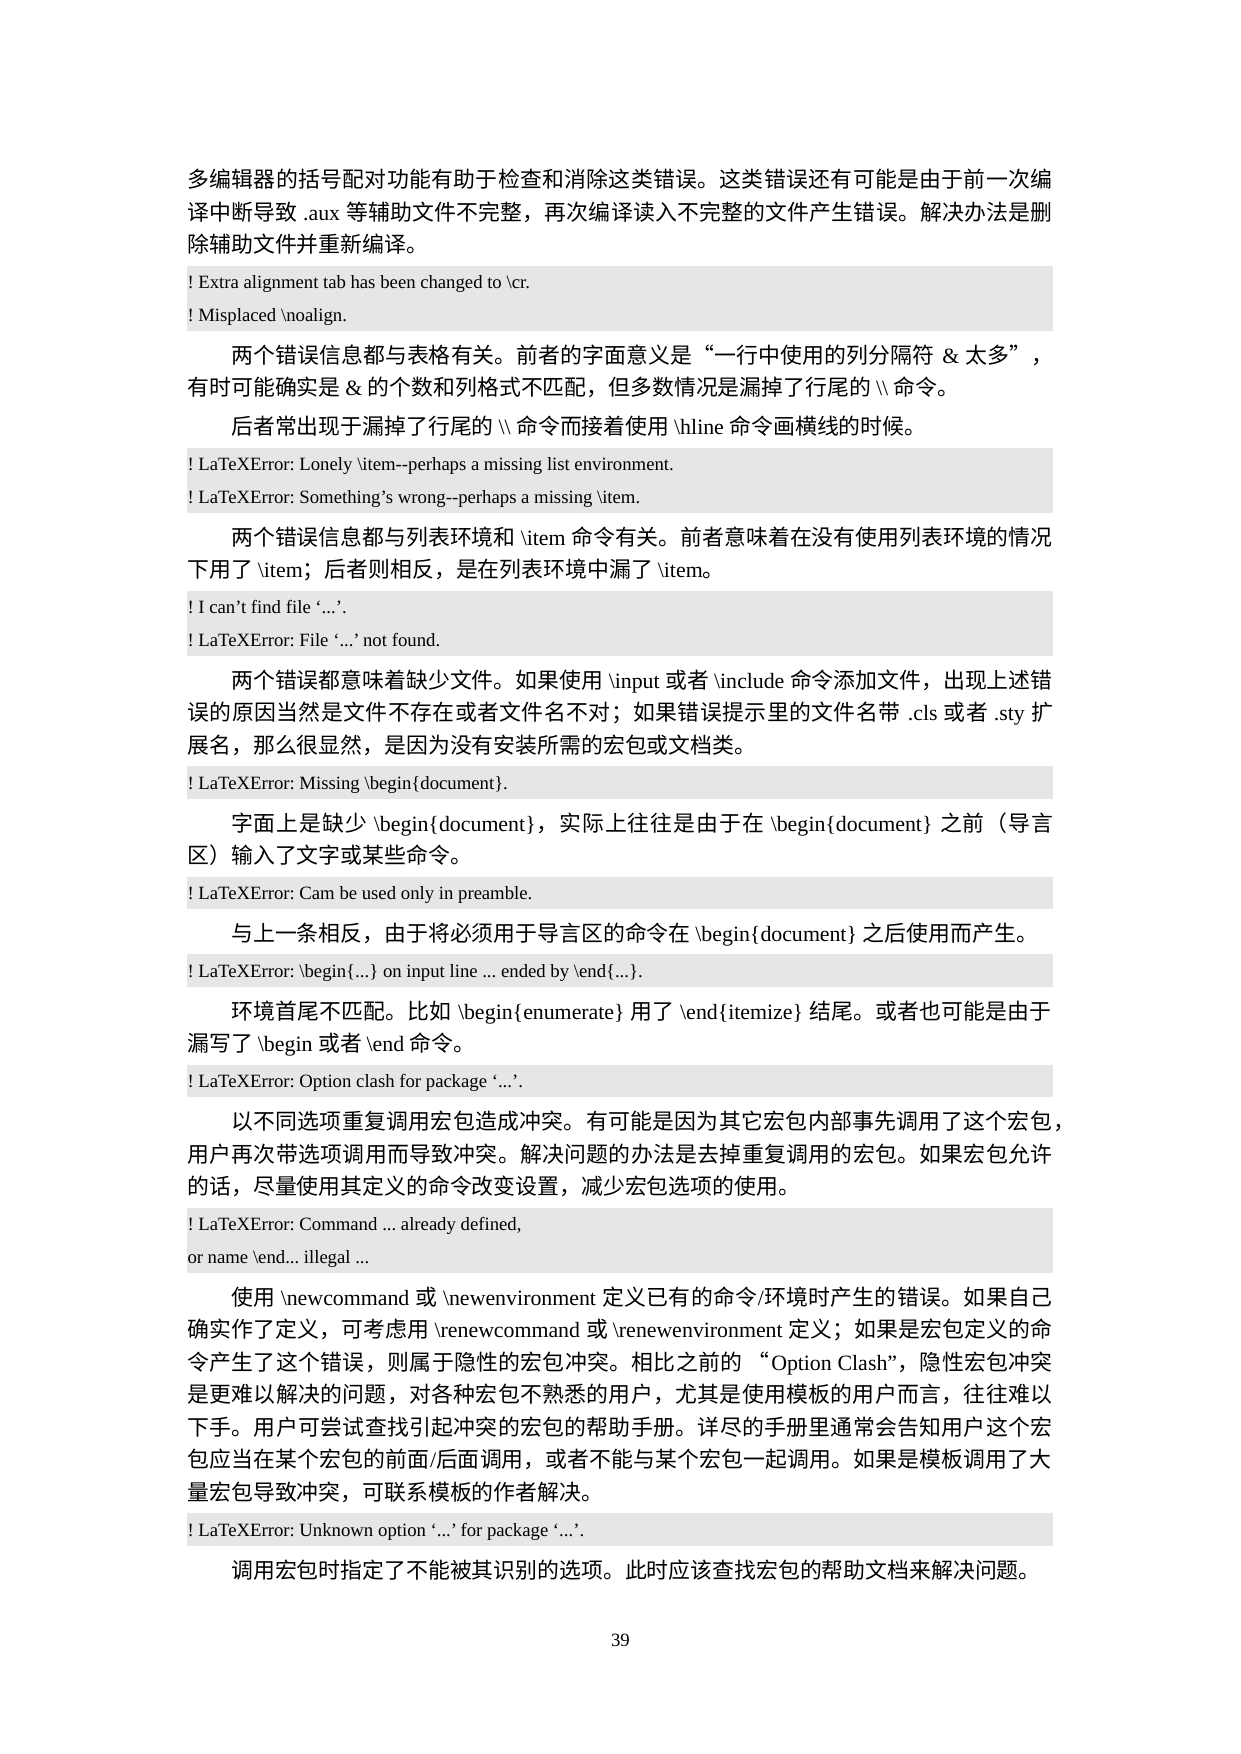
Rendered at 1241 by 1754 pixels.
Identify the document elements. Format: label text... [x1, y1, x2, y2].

text ! LaTeXError: Cam be used only in preamble. [187, 877, 1053, 909]
text 两个错误都意味着缺少文件。如果使用 \input 或者 \include 命令添加文件，出现上述错误的原因当然是文件不存在或者文件名不对；如果错误提示里的文件名带 .cls 或者 .sty 扩展名，那么很显然，是因为没有安装所需的宏包或文档类。 [187, 662, 1053, 760]
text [187, 162, 1053, 259]
text ! Misplaced \noalign. [187, 298, 1053, 331]
text ! LaTeXError: Command ... already defined, [187, 1208, 1053, 1240]
text 字面上是缺少 \begin{document}，实际上往往是由于在 \begin{document} 之前（导言区）输入了文字或某些命令。 [187, 805, 1053, 870]
text ! LaTeXError: Missing \begin{document}. [187, 766, 1053, 799]
text ! LaTeXError: File ‘...’ not found. [187, 623, 1053, 656]
text 与上一条相反，由于将必须用于导言区的命令在 \begin{document} 之后使用而产生。 [187, 916, 1053, 948]
text ! LaTeXError: \begin{...} on input line ... ended by \end{...}. [187, 954, 1053, 987]
text ! LaTeXError: Option clash for package ‘...’. [187, 1065, 1053, 1097]
text ! LaTeXError: Lonely \item--perhaps a missing list environment. [187, 448, 1053, 480]
text or name \end... illegal ... [187, 1240, 1053, 1273]
text 后者常出现于漏掉了行尾的 \\ 命令而接着使用 \hline 命令画横线的时候。 [187, 409, 1053, 441]
text ! I can’t find file ‘...’. [187, 591, 1053, 623]
text 调用宏包时指定了不能被其识别的选项。此时应该查找宏包的帮助文档来解决问题。 [187, 1552, 1053, 1585]
text ! LaTeXError: Something’s wrong--perhaps a missing \item. [187, 480, 1053, 513]
text 两个错误信息都与表格有关。前者的字面意义是“一行中使用的列分隔符 & 太多”，有时可能确实是 & 的个数和列格式不匹配，但多数情况是漏掉了行尾的 \\ 命令。 [187, 337, 1053, 402]
text 环境首尾不匹配。比如 \begin{enumerate} 用了 \end{itemize} 结尾。或者也可能是由于漏写了 \begin 或者 \end 命令。 [187, 993, 1053, 1058]
text ! Extra alignment tab has been changed to \cr. [187, 266, 1053, 298]
text ! LaTeXError: Unknown option ‘...’ for package ‘...’. [187, 1513, 1053, 1546]
text 使用 \newcommand 或 \newenvironment 定义已有的命令/环境时产生的错误。如果自己确实作了定义，可考虑用 \renewcommand 或 \renewenvironment 定义；如果是宏包定义的命令产生了这个错误，则属于隐性的宏包冲突。相比之前的 “Option Clash”，隐性宏包冲突是更难以解决的问题，对各种宏包不熟悉的用户，尤其是使用模板的用户而言，往往难以下手。用户可尝试查找引起冲突的宏包的帮助手册。详尽的手册里通常会告知用户这个宏包应当在某个宏包的前面/后面调用，或者不能与某个宏包一起调用。如果是模板调用了大量宏包导致冲突，可联系模板的作者解决。 [187, 1279, 1053, 1507]
text 以不同选项重复调用宏包造成冲突。有可能是因为其它宏包内部事先调用了这个宏包，用户再次带选项调用而导致冲突。解决问题的办法是去掉重复调用的宏包。如果宏包允许的话，尽量使用其定义的命令改变设置，减少宏包选项的使用。 [187, 1104, 1053, 1201]
text 两个错误信息都与列表环境和 \item 命令有关。前者意味着在没有使用列表环境的情况下用了 \item；后者则相反，是在列表环境中漏了 \item。 [187, 519, 1053, 584]
